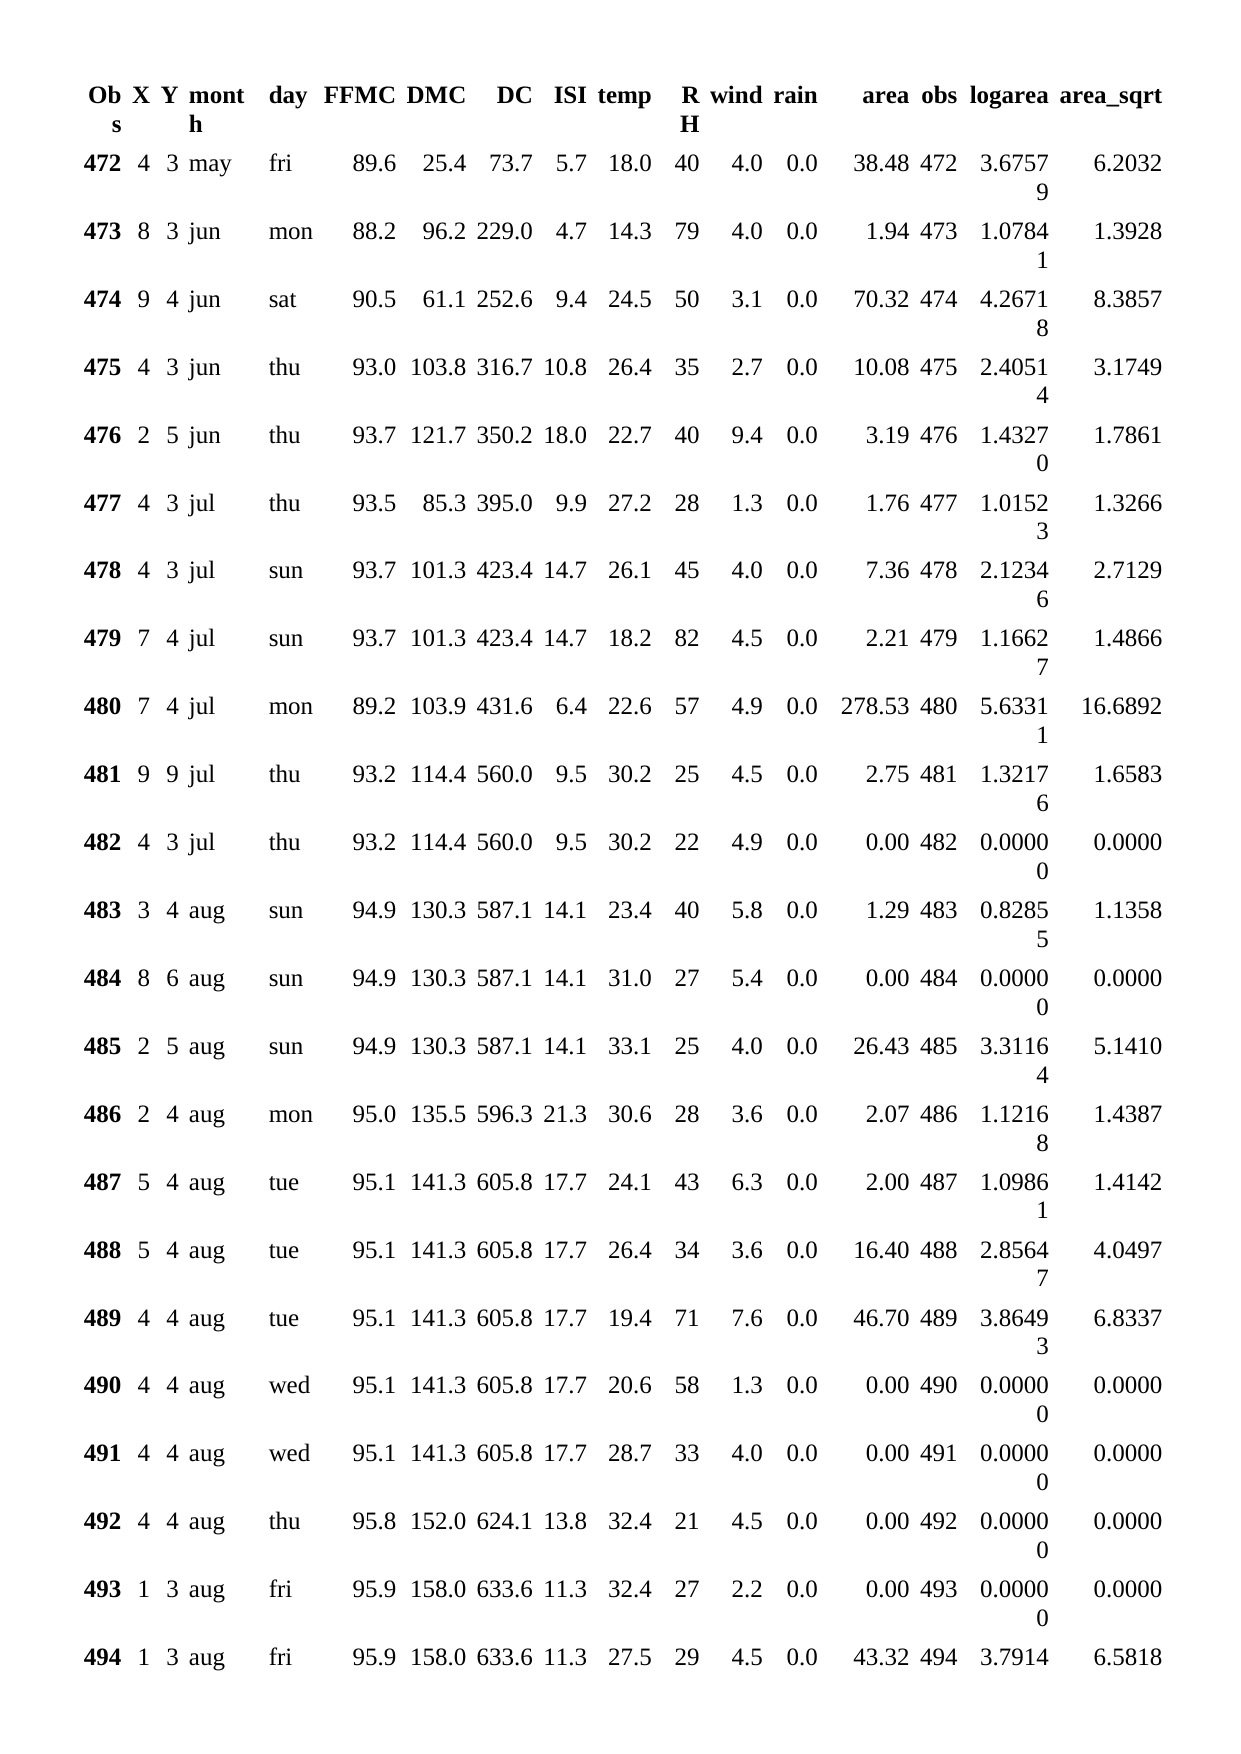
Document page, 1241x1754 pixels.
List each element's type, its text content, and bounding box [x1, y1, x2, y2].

table_header Y [155, 75, 183, 143]
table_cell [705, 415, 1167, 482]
table_header DC [471, 75, 538, 143]
table_header area_sqrt [1054, 75, 1167, 143]
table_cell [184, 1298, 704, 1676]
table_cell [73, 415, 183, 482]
table_header X [126, 75, 155, 143]
table_header area [823, 75, 914, 143]
table_header DMC [401, 75, 471, 143]
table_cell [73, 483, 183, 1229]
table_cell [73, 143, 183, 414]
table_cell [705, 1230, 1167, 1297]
table_header wind [705, 75, 768, 143]
table_header day [263, 75, 318, 143]
table_header month [184, 75, 263, 143]
table_header ISI [538, 75, 592, 143]
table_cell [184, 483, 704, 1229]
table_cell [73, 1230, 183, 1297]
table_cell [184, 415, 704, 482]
table_header Obs [73, 75, 126, 143]
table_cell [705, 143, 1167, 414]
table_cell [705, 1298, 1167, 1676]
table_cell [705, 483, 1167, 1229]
table_header logarea [962, 75, 1054, 143]
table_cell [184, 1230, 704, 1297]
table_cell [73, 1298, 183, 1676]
table_header RH [657, 75, 704, 143]
table_header obs [914, 75, 962, 143]
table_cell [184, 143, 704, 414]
table_header temp [592, 75, 657, 143]
table_header rain [768, 75, 823, 143]
table_header FFMC [318, 75, 401, 143]
